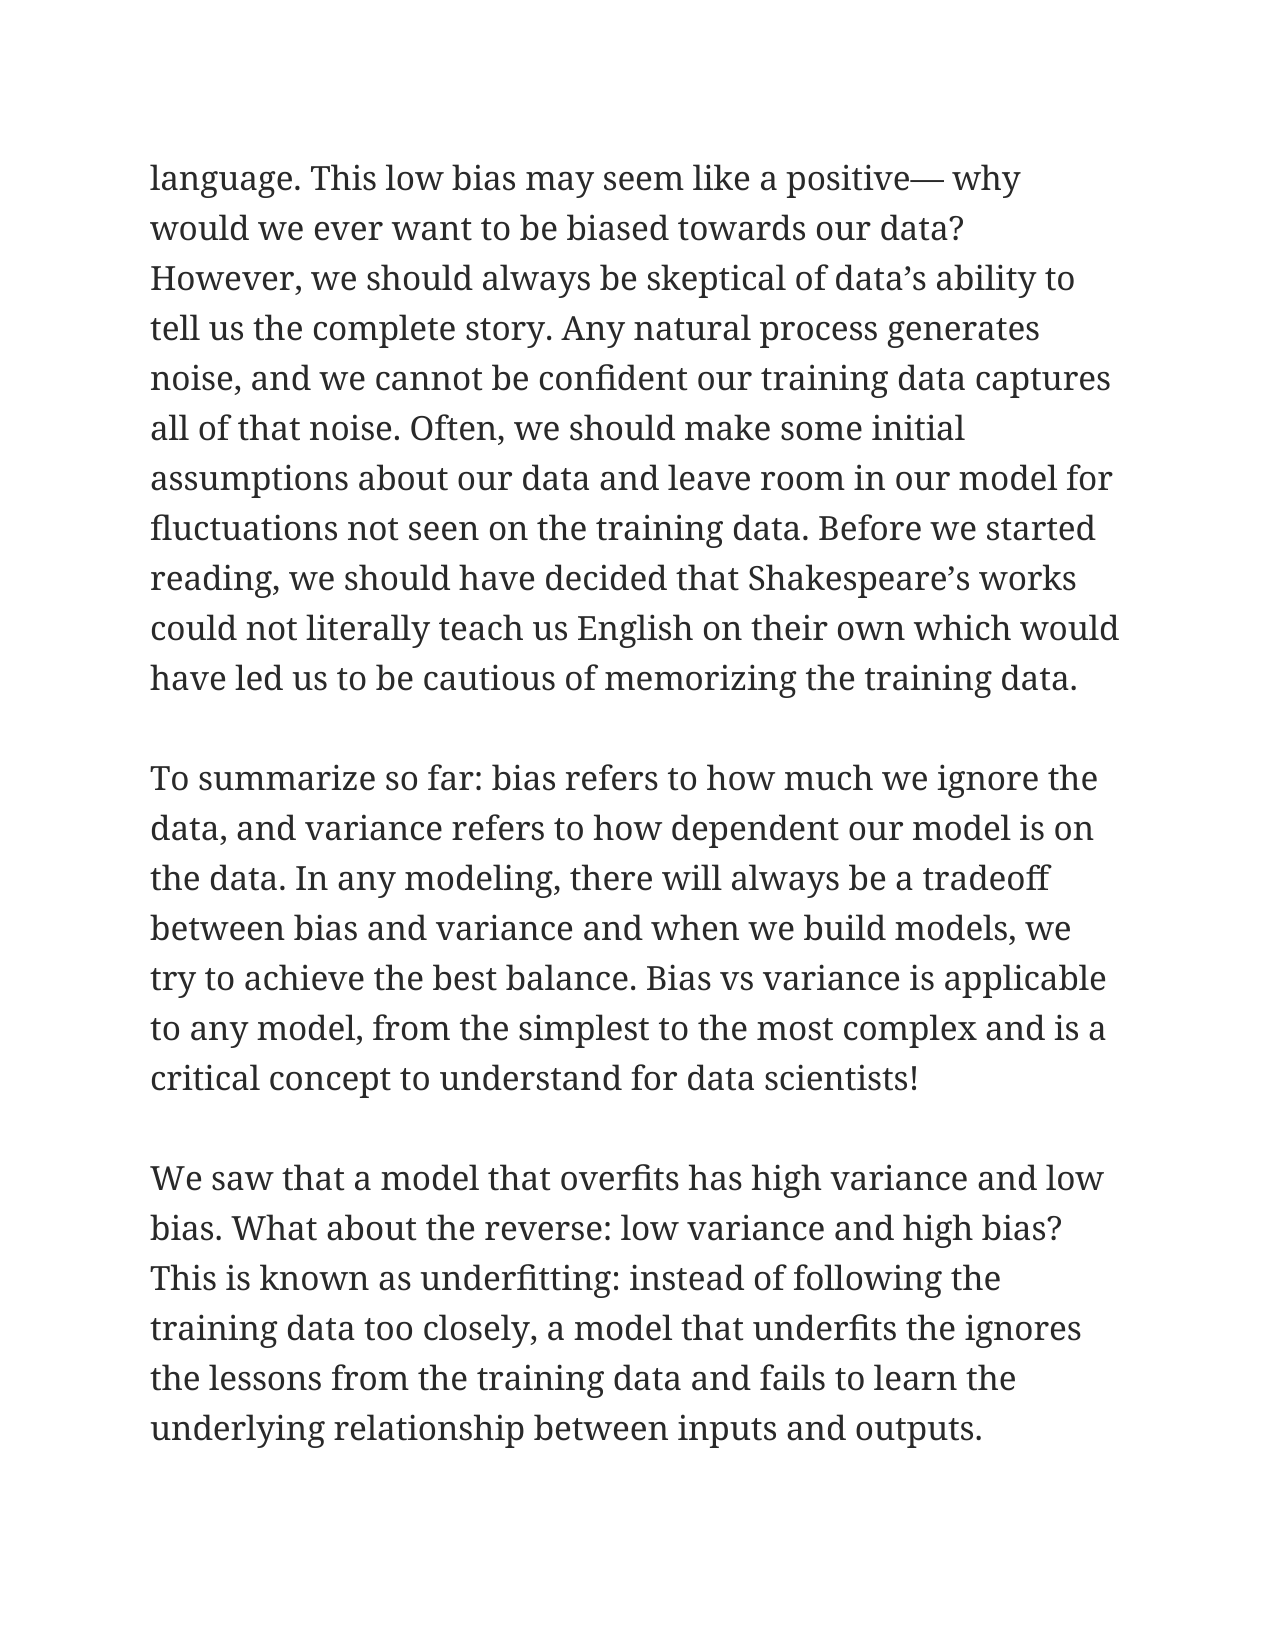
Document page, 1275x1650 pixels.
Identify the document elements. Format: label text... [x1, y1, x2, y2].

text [150, 150, 1125, 700]
text To summarize so far: bias refers to how much we ignore the data, and variance refers to how dependent our model is on the data. In any modeling, there will always be a tradeoff between bias and variance and when we build models, we try to achieve the best balance. Bias vs variance is applicable to any model, from the simplest to the most complex and is a critical concept to understand for data scientists! [150, 750, 1125, 1100]
text We saw that a model that overfits has high variance and low bias. What about the reverse: low variance and high bias? This is known as underfitting: instead of following the training data too closely, a model that underfits the ignores the lessons from the training data and fails to learn the underlying relationship between inputs and outputs. [150, 1150, 1125, 1450]
